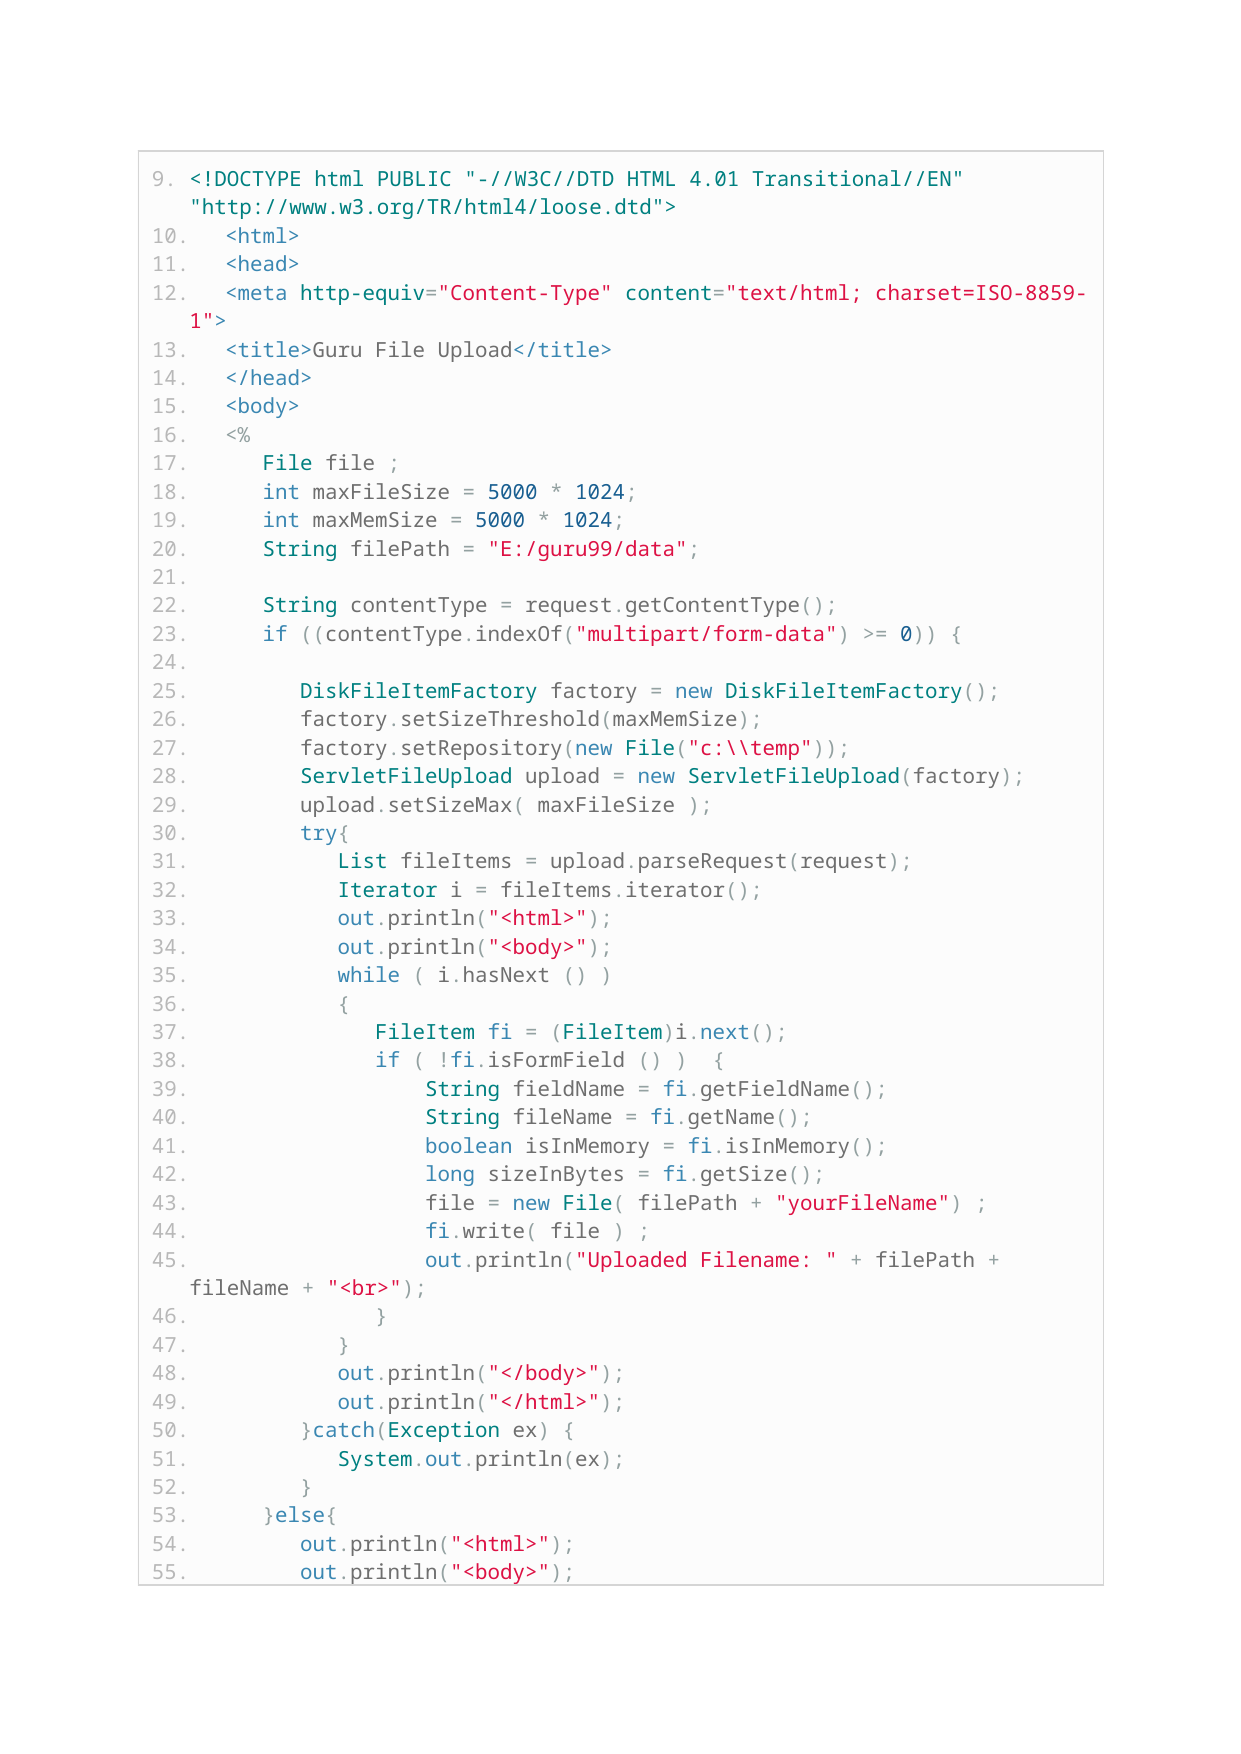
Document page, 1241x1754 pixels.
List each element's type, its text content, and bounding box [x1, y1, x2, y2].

list DiskFileItemFactory factory = new DiskFileItemFactory(); [139, 662, 1103, 690]
list Iterator i = fileItems.iterator(); [139, 861, 1103, 889]
list ServletFileUpload upload = new ServletFileUpload(factory); [139, 747, 1103, 776]
list String filePath = "E:/guru99/data"; [139, 520, 1103, 548]
list <html> [139, 207, 1103, 235]
list String contentType = request.getContentType(); [139, 577, 1103, 605]
list out.println("</body>"); [139, 1344, 1103, 1373]
list long sizeInBytes = fi.getSize(); [139, 1145, 1103, 1174]
list out.println("<body>"); [139, 1543, 1103, 1584]
list } [139, 1287, 1103, 1316]
list out.println("<body>"); [139, 918, 1103, 946]
list out.println("Uploaded Filename: " + filePath + fileName + "<br>"); [139, 1231, 1103, 1287]
list factory.setRepository(new File("c:\\temp")); [139, 719, 1103, 747]
list String fileName = fi.getName(); [139, 1088, 1103, 1117]
list if ((contentType.indexOf("multipart/form-data") >= 0)) { [139, 605, 1103, 633]
list System.out.println(ex); [139, 1430, 1103, 1458]
list int maxMemSize = 5000 * 1024; [139, 491, 1103, 520]
list </head> [139, 349, 1103, 377]
list <head> [139, 235, 1103, 264]
list String fieldName = fi.getFieldName(); [139, 1060, 1103, 1088]
list FileItem fi = (FileItem)i.next(); [139, 1003, 1103, 1032]
list fi.write( file ) ; [139, 1202, 1103, 1231]
list out.println("</html>"); [139, 1373, 1103, 1401]
list }else{ [139, 1487, 1103, 1515]
list File file ; [139, 434, 1103, 463]
list file = new File( filePath + "yourFileName") ; [139, 1174, 1103, 1202]
list out.println("<html>"); [139, 889, 1103, 918]
list <% [139, 406, 1103, 434]
list out.println("<html>"); [139, 1515, 1103, 1543]
list factory.setSizeThreshold(maxMemSize); [139, 690, 1103, 719]
list }catch(Exception ex) { [139, 1401, 1103, 1430]
list <title>Guru File Upload</title> [139, 321, 1103, 349]
list { [139, 975, 1103, 1003]
list boolean isInMemory = fi.isInMemory(); [139, 1117, 1103, 1145]
list int maxFileSize = 5000 * 1024; [139, 463, 1103, 491]
list <meta http-equiv="Content-Type" content="text/html; charset=ISO-8859-1"> [139, 264, 1103, 321]
list } [139, 1316, 1103, 1344]
list try{ [139, 804, 1103, 832]
list } [139, 1458, 1103, 1487]
list List fileItems = upload.parseRequest(request); [139, 832, 1103, 861]
list if ( !fi.isFormField () ) { [139, 1032, 1103, 1060]
list <body> [139, 377, 1103, 406]
list <!DOCTYPE html PUBLIC "-//W3C//DTD HTML 4.01 Transitional//EN" "http://www.w3.org/TR/html4/loose.dtd"> [139, 152, 1103, 207]
list while ( i.hasNext () ) [139, 946, 1103, 975]
list upload.setSizeMax( maxFileSize ); [139, 776, 1103, 804]
